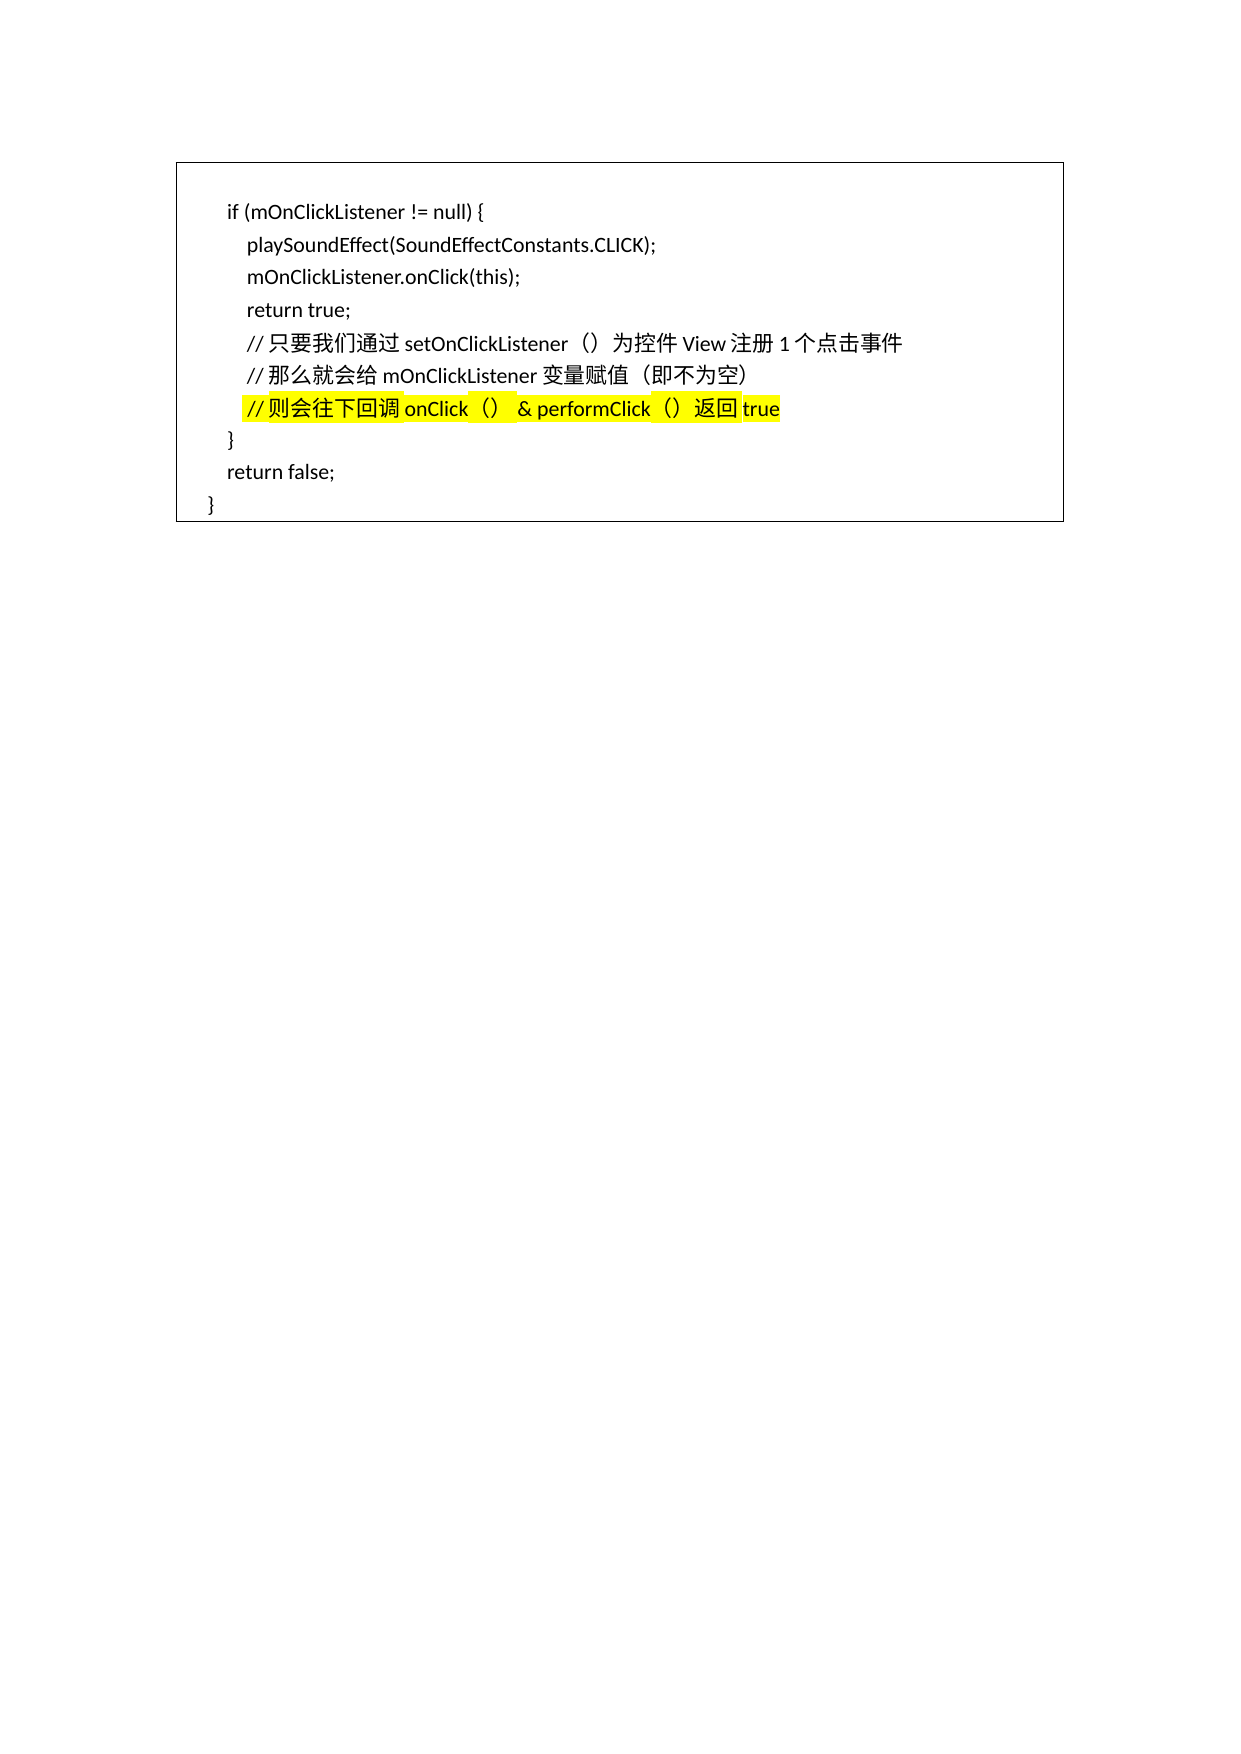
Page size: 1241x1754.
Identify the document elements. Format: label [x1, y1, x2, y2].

table_cell [177, 163, 1063, 521]
